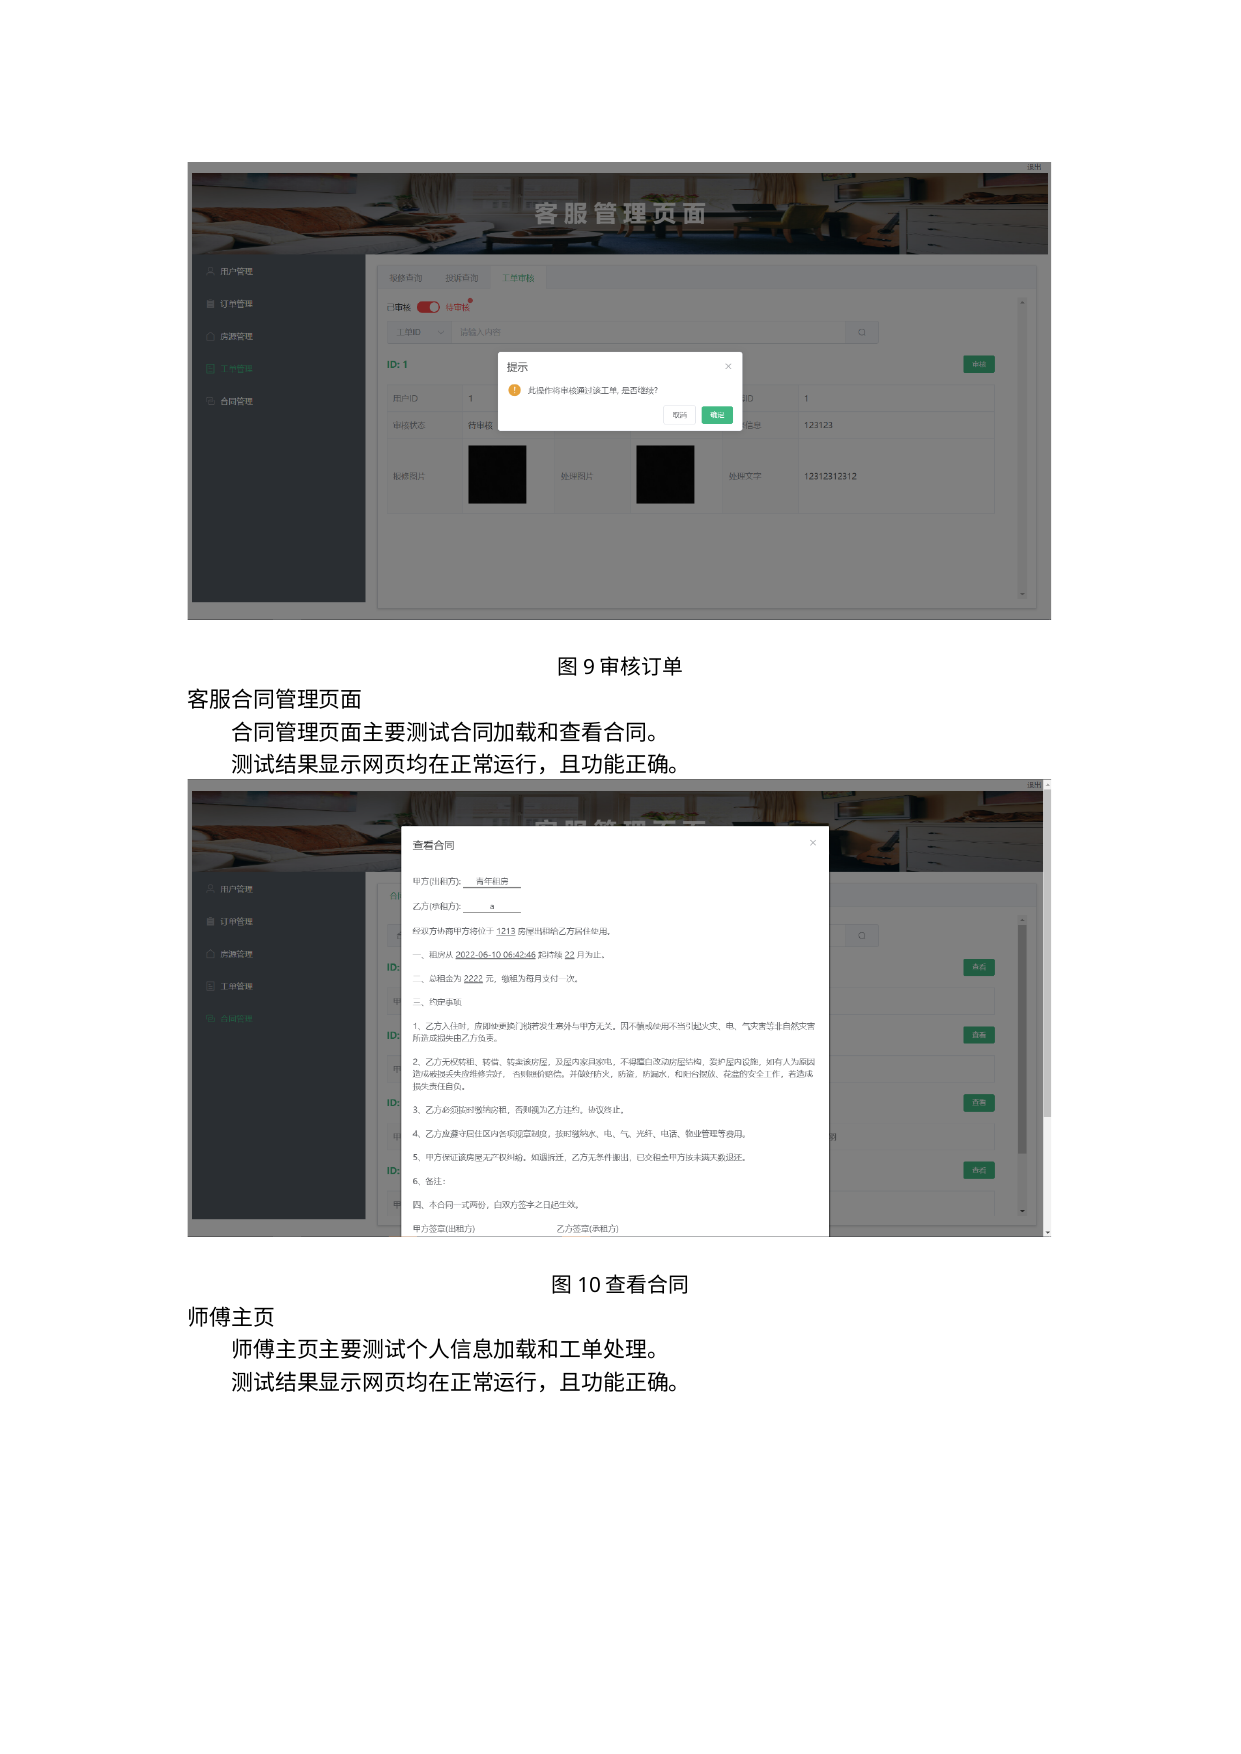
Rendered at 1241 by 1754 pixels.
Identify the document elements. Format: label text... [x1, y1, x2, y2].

text 图 10 查看合同 [187, 1267, 1053, 1299]
text 图 9 审核订单 [187, 649, 1053, 682]
text 师傅主页 [187, 1299, 1053, 1332]
text 测试结果显示网页均在正常运行，且功能正确。 [187, 1364, 1053, 1397]
picture [187, 162, 1052, 620]
text 客服合同管理页面 [187, 682, 1053, 714]
text 合同管理页面主要测试合同加载和查看合同。 [187, 714, 1053, 747]
text 测试结果显示网页均在正常运行，且功能正确。 [187, 747, 1053, 779]
text 师傅主页主要测试个人信息加载和工单处理。 [187, 1332, 1053, 1364]
picture [187, 779, 1052, 1237]
